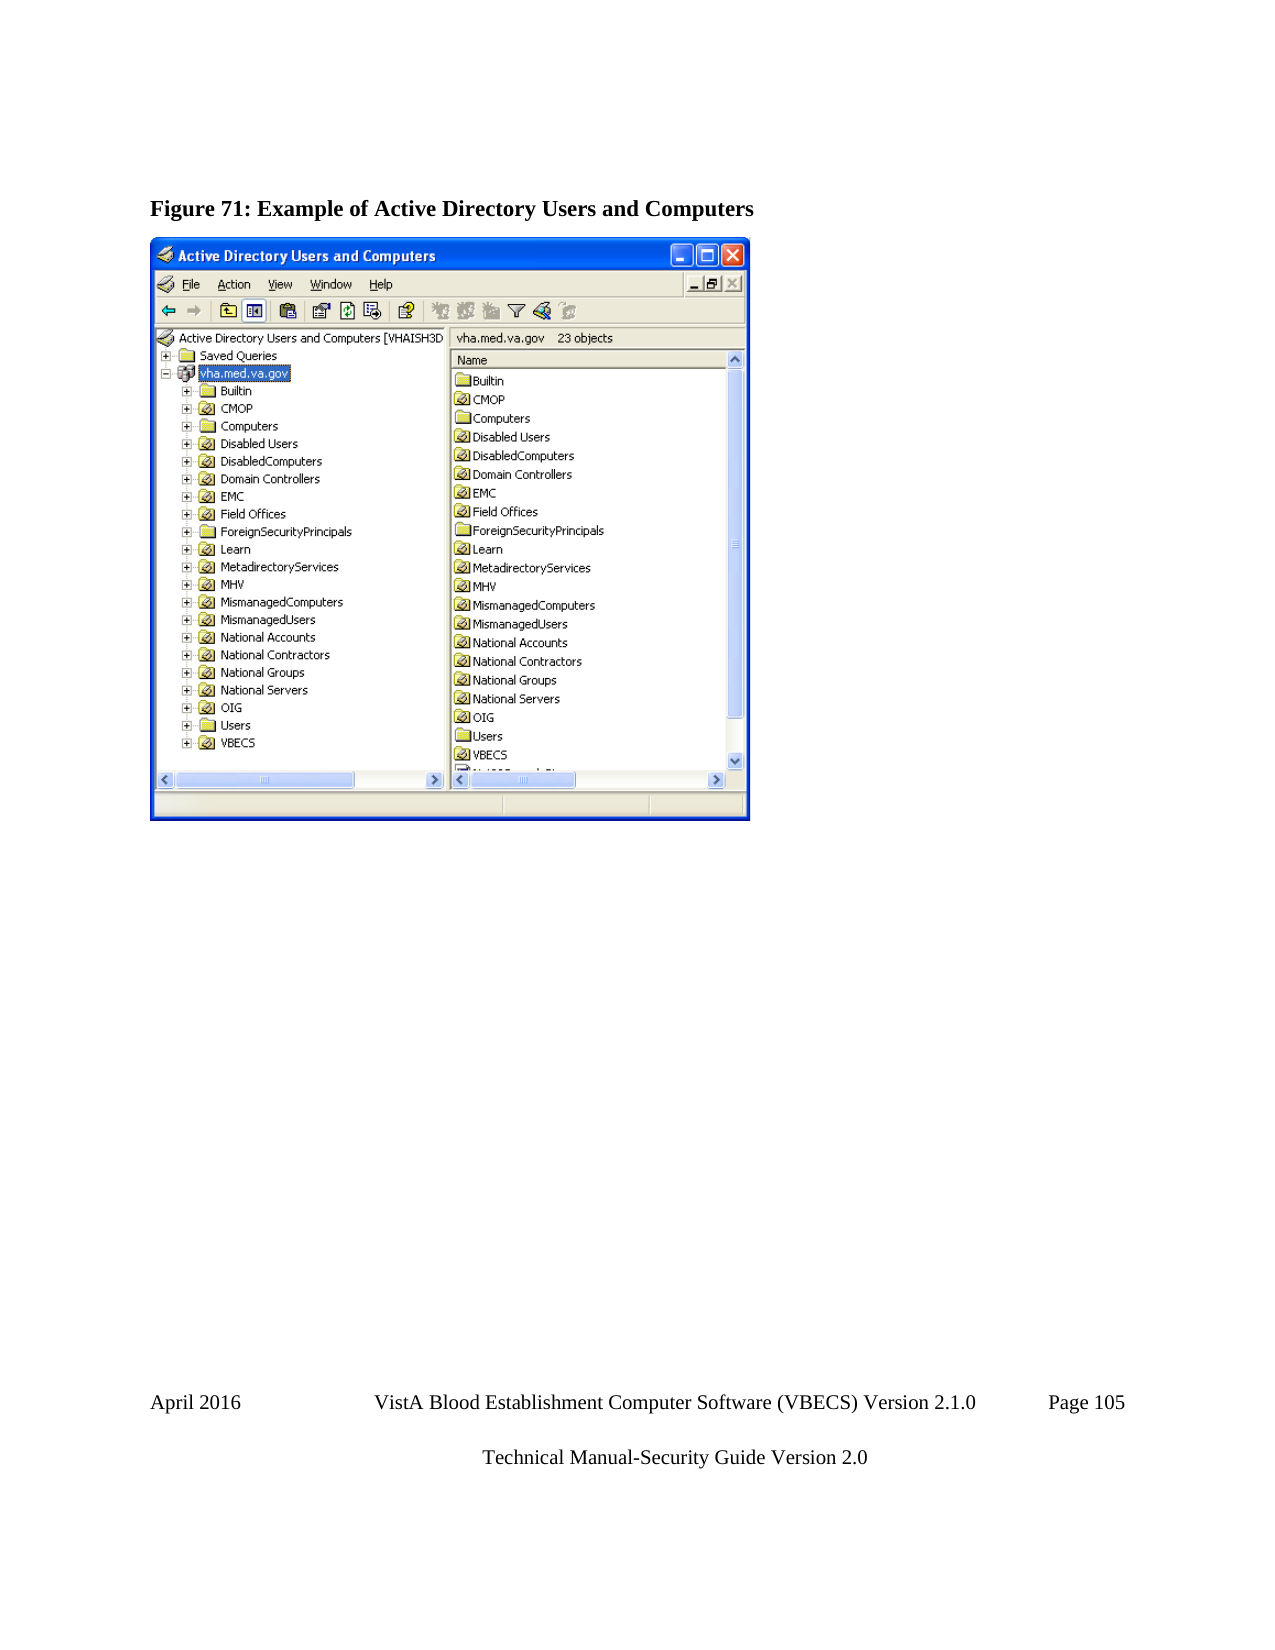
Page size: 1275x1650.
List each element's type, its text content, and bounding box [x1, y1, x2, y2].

text Figure 71: Example of Active Directory Users and Computers [150, 195, 1125, 221]
picture [150, 237, 750, 821]
